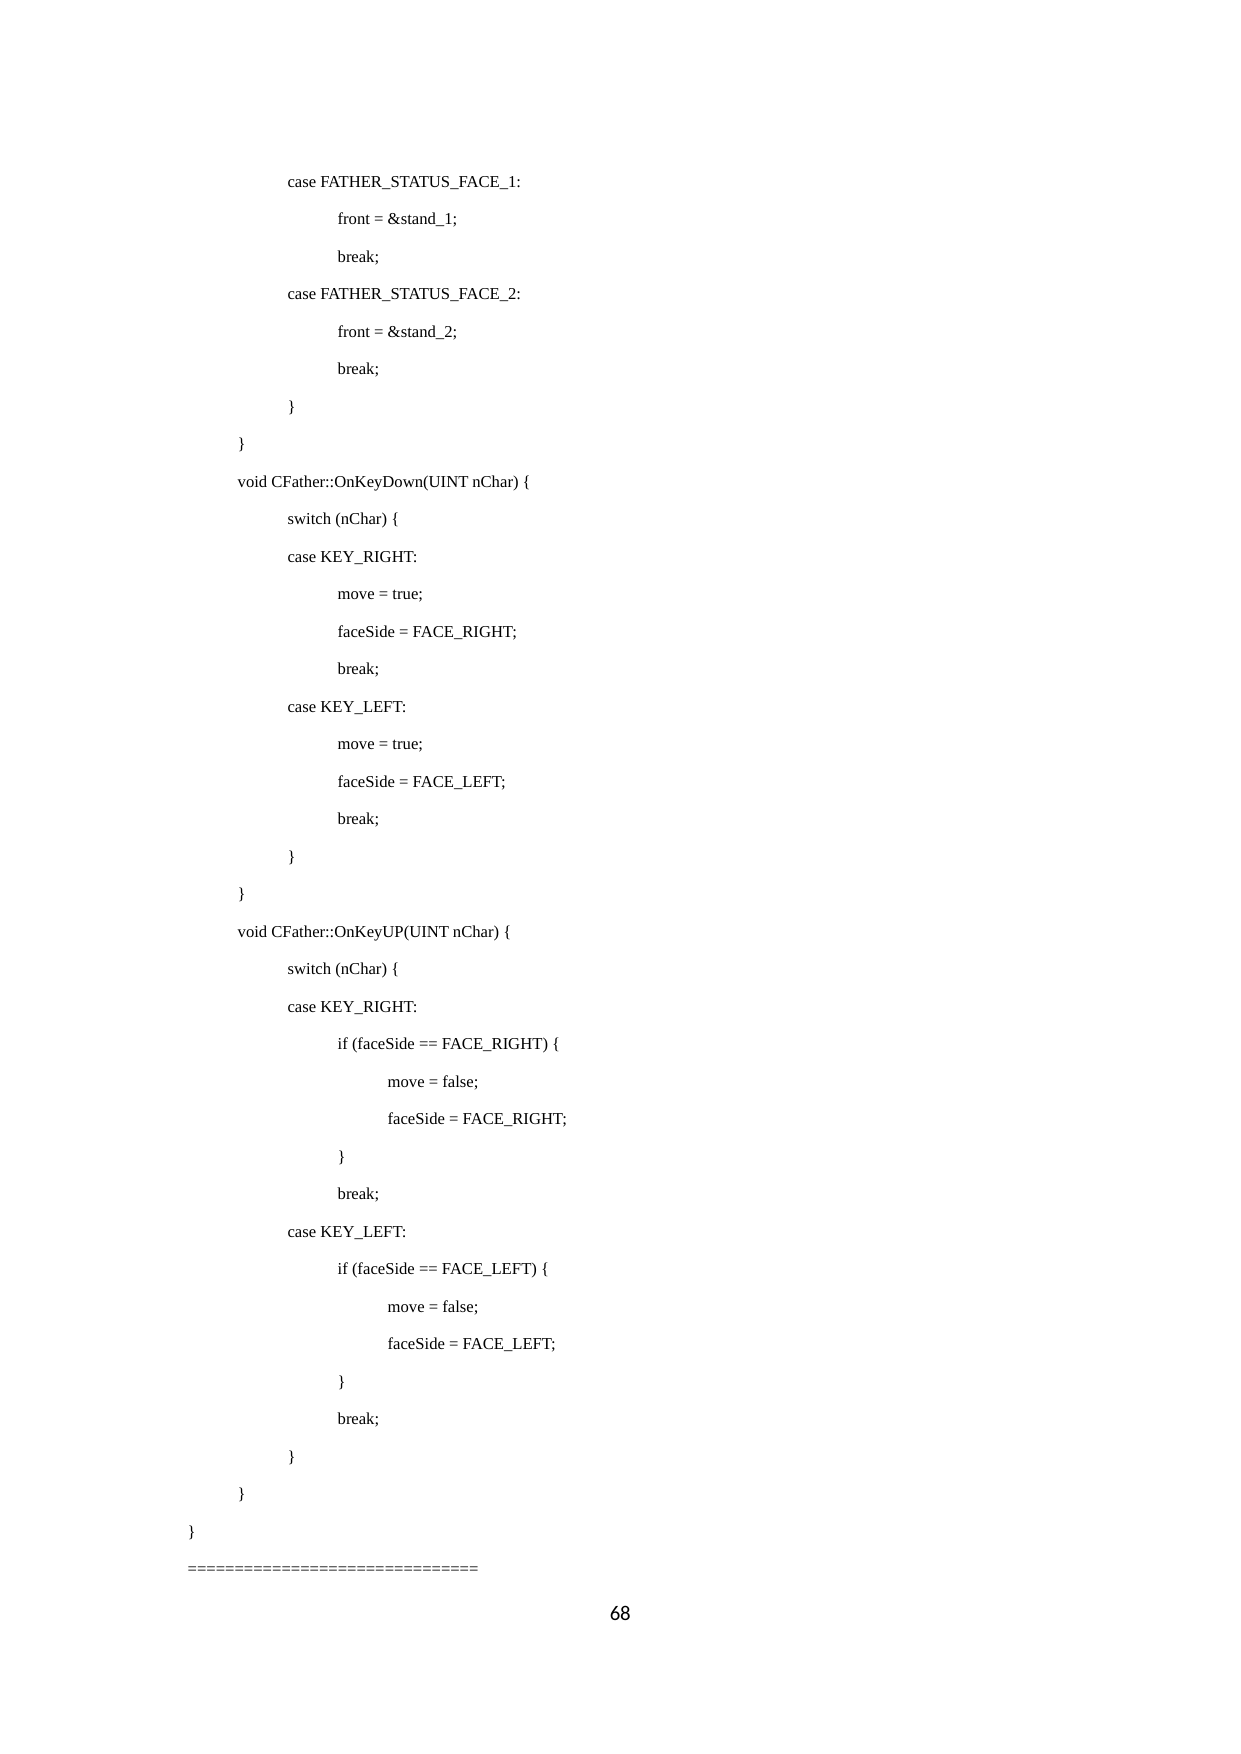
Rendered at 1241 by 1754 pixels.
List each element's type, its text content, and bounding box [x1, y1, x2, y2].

text faceSide = FACE_LEFT; [187, 762, 1053, 800]
text move = true; [187, 725, 1053, 762]
text } [187, 1475, 1053, 1512]
text case FATHER_STATUS_FACE_1: [187, 162, 1053, 200]
text break; [187, 237, 1053, 275]
text } [187, 875, 1053, 912]
text } [187, 837, 1053, 875]
text move = false; [187, 1287, 1053, 1325]
text switch (nChar) { [187, 950, 1053, 987]
text case FATHER_STATUS_FACE_2: [187, 275, 1053, 312]
text if (faceSide == FACE_RIGHT) { [187, 1025, 1053, 1062]
text faceSide = FACE_RIGHT; [187, 612, 1053, 650]
text faceSide = FACE_LEFT; [187, 1325, 1053, 1362]
text } [187, 387, 1053, 425]
text move = false; [187, 1062, 1053, 1100]
text case KEY_LEFT: [187, 1212, 1053, 1250]
text faceSide = FACE_RIGHT; [187, 1100, 1053, 1137]
text move = true; [187, 575, 1053, 612]
text case KEY_LEFT: [187, 687, 1053, 725]
text } [187, 1437, 1053, 1475]
text } [187, 1362, 1053, 1400]
text void CFather::OnKeyDown(UINT nChar) { [187, 462, 1053, 500]
text break; [187, 350, 1053, 387]
text switch (nChar) { [187, 500, 1053, 537]
text } [187, 1512, 1053, 1550]
text if (faceSide == FACE_LEFT) { [187, 1250, 1053, 1287]
text } [187, 1137, 1053, 1175]
text case KEY_RIGHT: [187, 987, 1053, 1025]
text =============================== [187, 1550, 1053, 1587]
text front = &stand_1; [187, 200, 1053, 237]
text case KEY_RIGHT: [187, 537, 1053, 575]
text } [187, 425, 1053, 462]
text break; [187, 650, 1053, 687]
text front = &stand_2; [187, 312, 1053, 350]
text void CFather::OnKeyUP(UINT nChar) { [187, 912, 1053, 950]
text break; [187, 1400, 1053, 1437]
text break; [187, 1175, 1053, 1212]
text break; [187, 800, 1053, 837]
